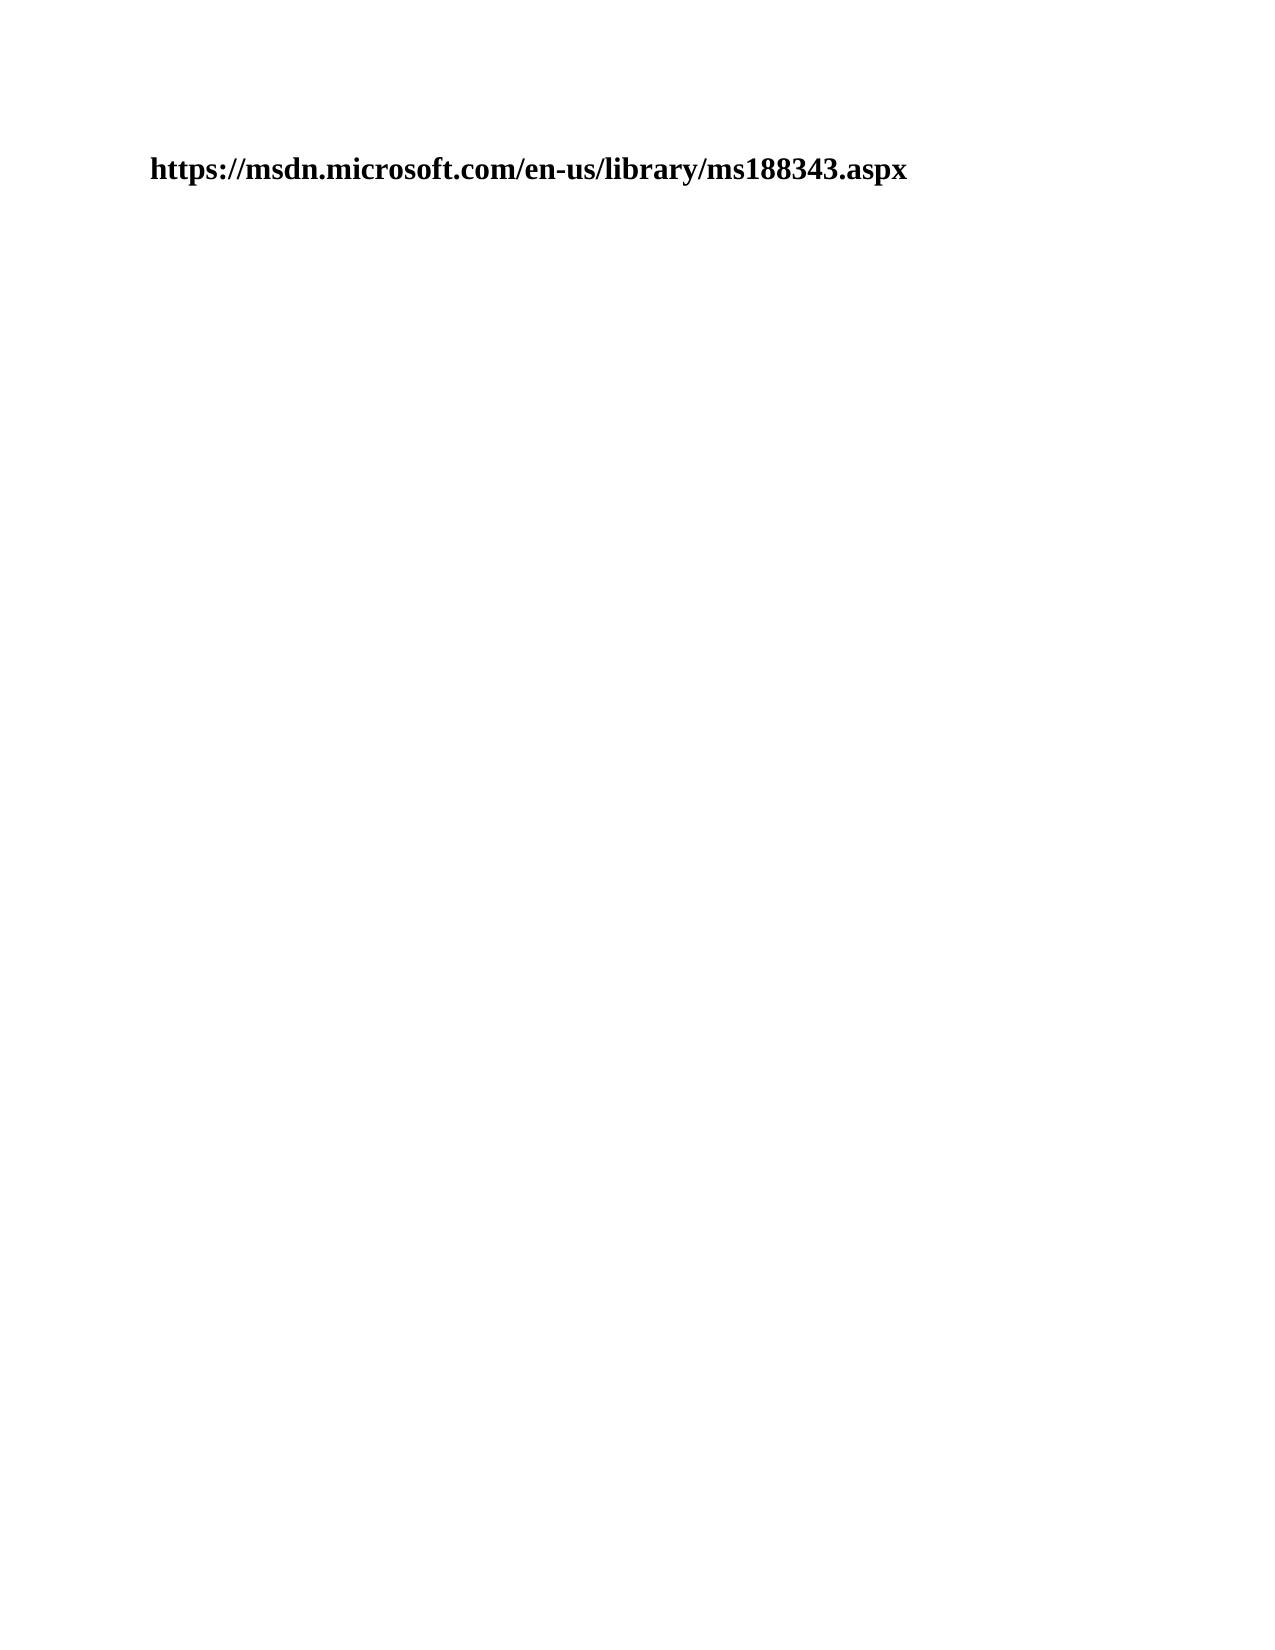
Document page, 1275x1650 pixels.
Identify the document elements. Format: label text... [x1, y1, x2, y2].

text https://msdn.microsoft.com/en-us/library/ms188343.aspx [150, 150, 1125, 186]
